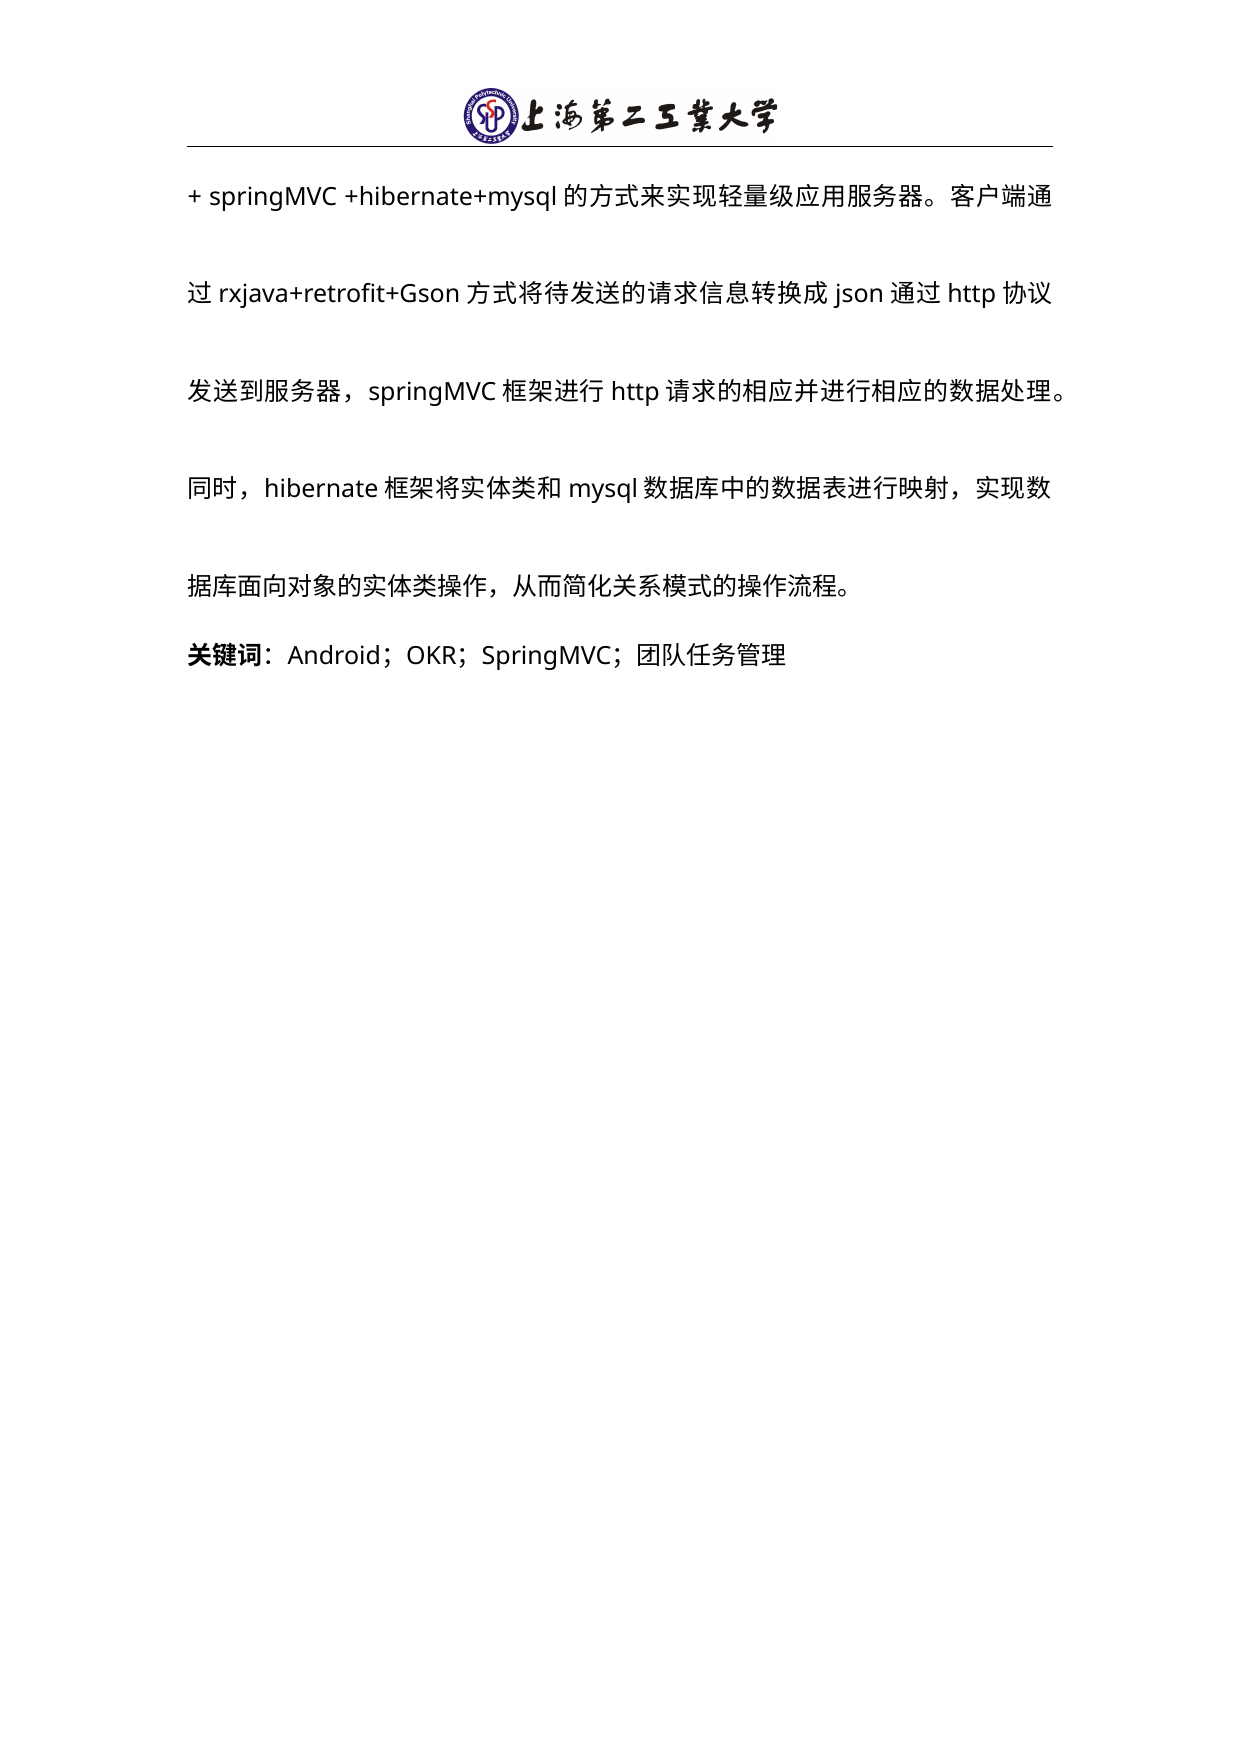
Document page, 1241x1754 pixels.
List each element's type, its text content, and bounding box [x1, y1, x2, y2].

text 关键词：Android；OKR；SpringMVC；团队任务管理 [187, 635, 1053, 671]
picture [463, 88, 778, 144]
